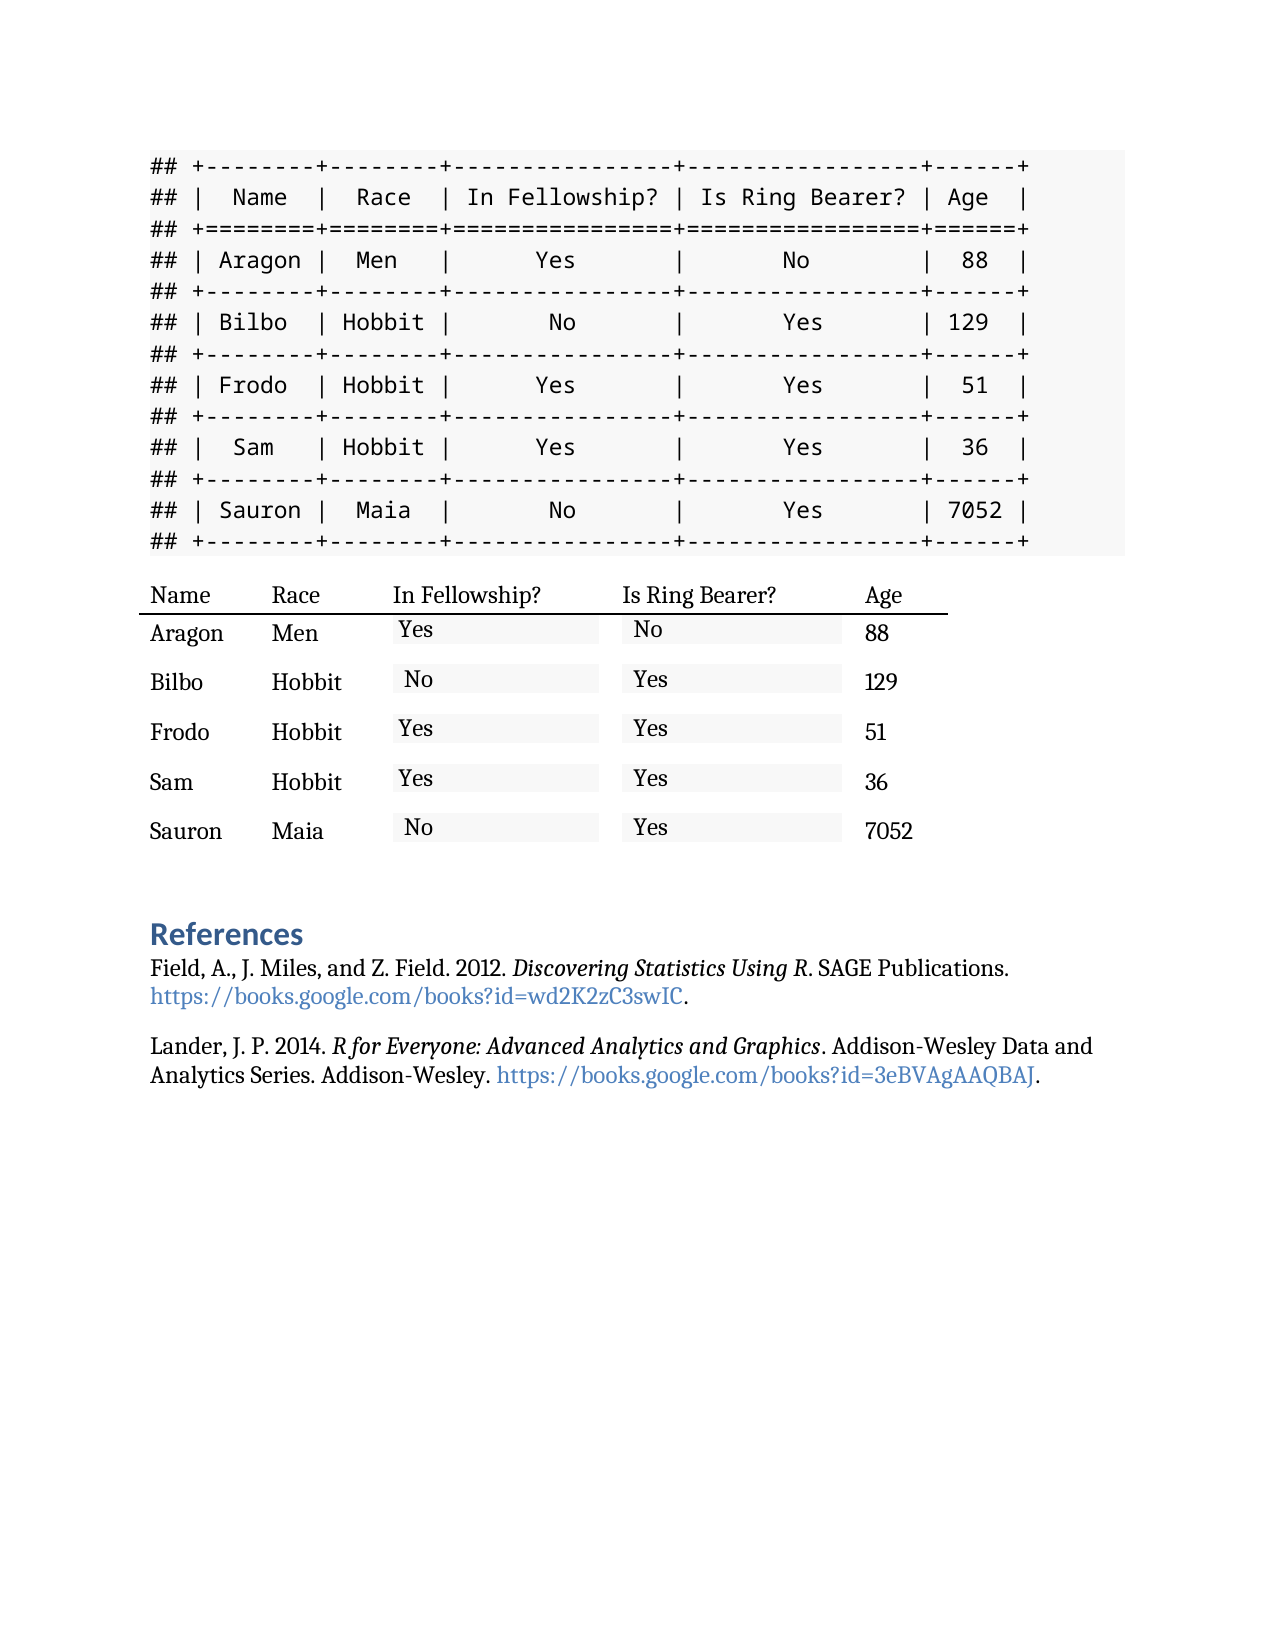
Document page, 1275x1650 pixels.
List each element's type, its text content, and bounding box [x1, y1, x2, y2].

table_header Name [139, 577, 260, 613]
table_cell No [611, 615, 853, 664]
table_cell 7052 [854, 813, 948, 863]
table_cell Men [260, 615, 381, 664]
table_cell 51 [854, 714, 948, 764]
table_cell Yes [611, 714, 853, 764]
table_cell Yes [381, 764, 611, 813]
table_cell Yes [381, 714, 611, 764]
table_header In Fellowship? [381, 577, 611, 613]
table_cell Hobbit [260, 714, 381, 764]
table_cell Yes [611, 813, 853, 863]
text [150, 150, 1125, 556]
table_cell Yes [381, 615, 611, 664]
table_cell Sauron [139, 813, 260, 863]
text Lander, J. P. 2014. R for Everyone: Advanced Analytics and Graphics. Addison-Wesley Data and Analytics Series. Addison-Wesley. https://books.google.com/books?id=3eBVAgAAQBAJ. [150, 1032, 1125, 1089]
table_header Is Ring Bearer? [611, 577, 853, 613]
table_cell Bilbo [139, 665, 260, 714]
text Field, A., J. Miles, and Z. Field. 2012. Discovering Statistics Using R. SAGE Publications. https://books.google.com/books?id=wd2K2zC3swIC. [150, 953, 1125, 1011]
table_cell No [381, 813, 611, 863]
table_cell Frodo [139, 714, 260, 764]
table_cell Yes [611, 665, 853, 714]
table_header Race [260, 577, 381, 613]
table_cell 129 [854, 665, 948, 714]
table_cell Maia [260, 813, 381, 863]
table_cell Hobbit [260, 665, 381, 714]
table_cell Sam [139, 764, 260, 813]
table_cell Yes [611, 764, 853, 813]
table_cell 36 [854, 764, 948, 813]
table_header Age [854, 577, 948, 613]
table_cell Hobbit [260, 764, 381, 813]
table_cell No [381, 665, 611, 714]
table_cell Aragon [139, 615, 260, 664]
table_cell 88 [854, 615, 948, 664]
subtitle References [150, 913, 1125, 953]
